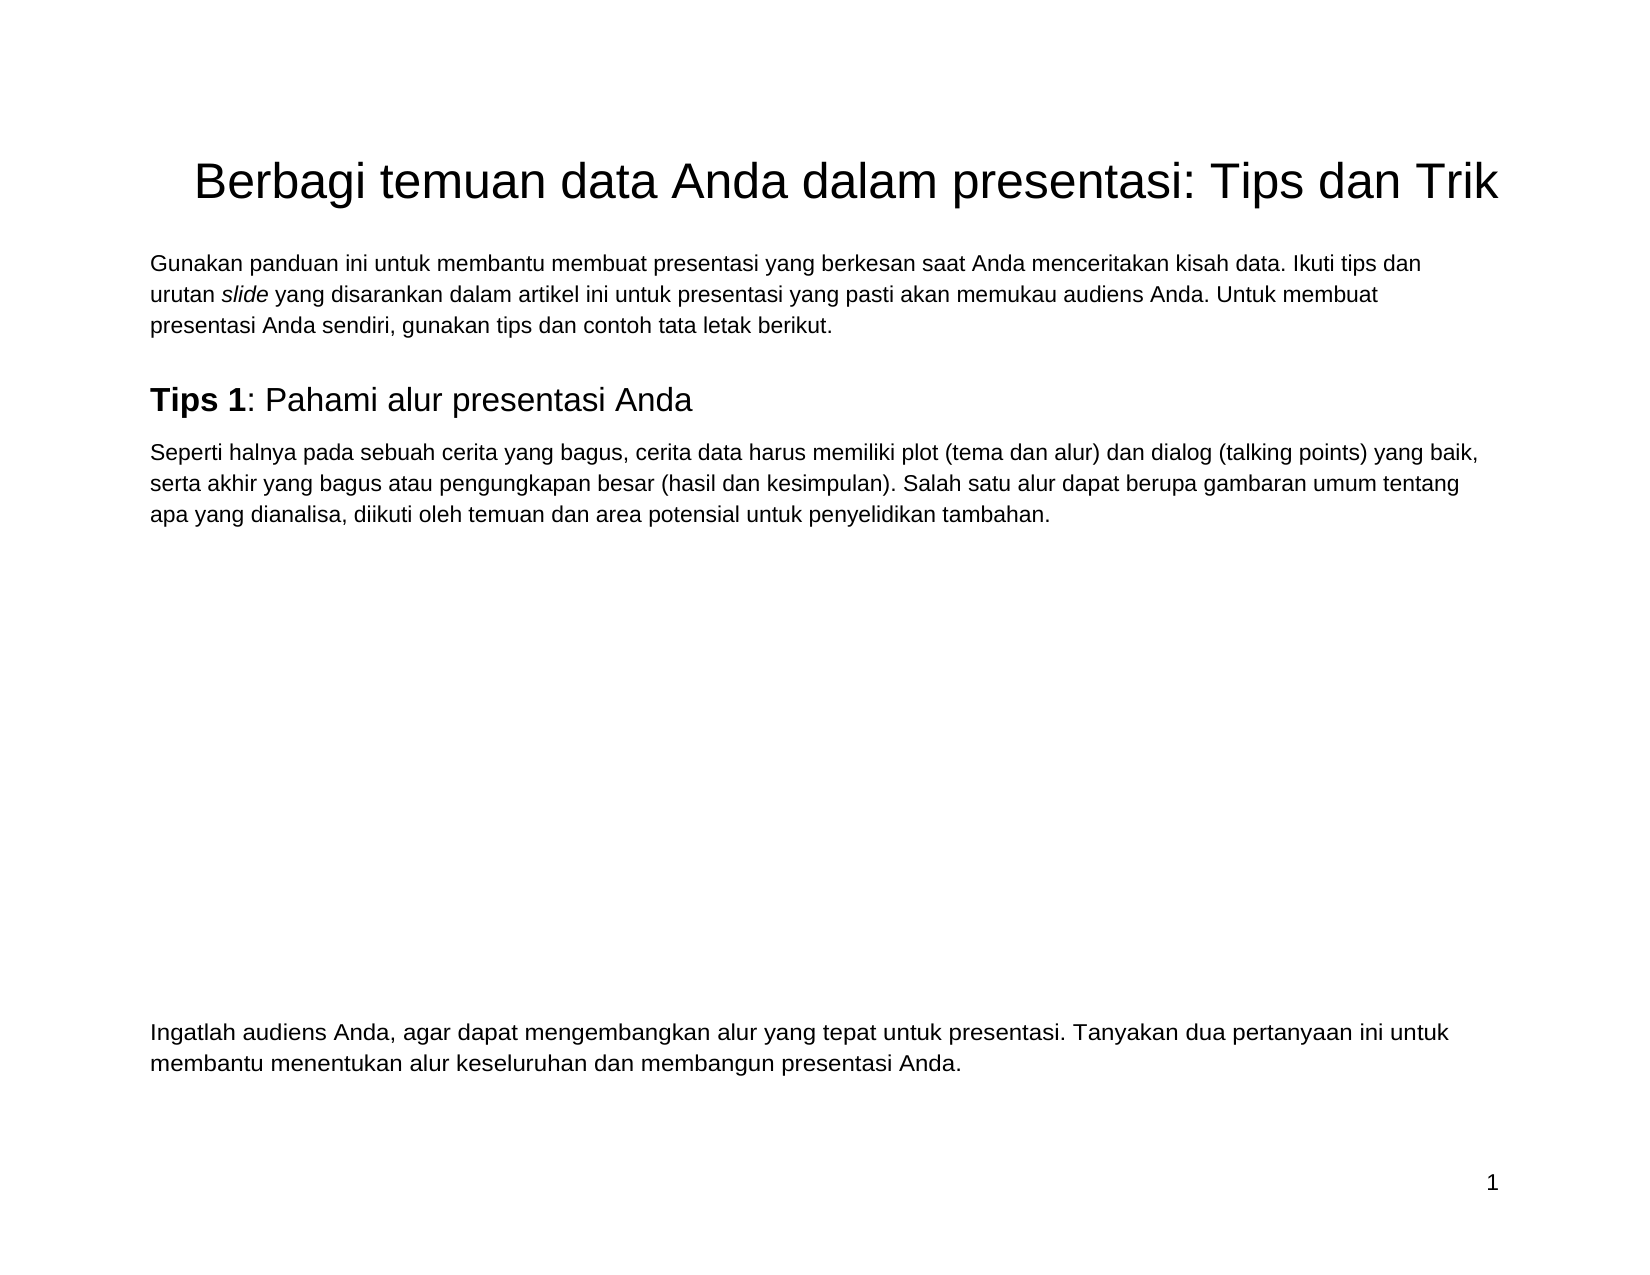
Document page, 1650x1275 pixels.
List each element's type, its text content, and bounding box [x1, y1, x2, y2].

title Berbagi temuan data Anda dalam presentasi: Tips dan Trik [194, 151, 1510, 209]
text Ingatlah audiens Anda, agar dapat mengembangkan alur yang tepat untuk presentasi. Tanyakan dua pertanyaan ini untuk membantu menentukan alur keseluruhan dan membangun presentasi Anda. [150, 1019, 1487, 1076]
text Seperti halnya pada sebuah cerita yang bagus, cerita data harus memiliki plot (tema dan alur) dan dialog (talking points) yang baik, serta akhir yang bagus atau pengungkapan besar (hasil dan kesimpulan). Salah satu alur dapat berupa gambaran umum tentang apa yang dianalisa, diikuti oleh temuan dan area potensial untuk penyelidikan tambahan. [150, 438, 1500, 527]
text Gunakan panduan ini untuk membantu membuat presentasi yang berkesan saat Anda menceritakan kisah data. Ikuti tips dan urutan slide yang disarankan dalam artikel ini untuk presentasi yang pasti akan memukau audiens Anda. Untuk membuat presentasi Anda sendiri, gunakan tips dan contoh tata letak berikut. [150, 250, 1458, 339]
subtitle Tips 1: Pahami alur presentasi Anda [150, 380, 1510, 419]
